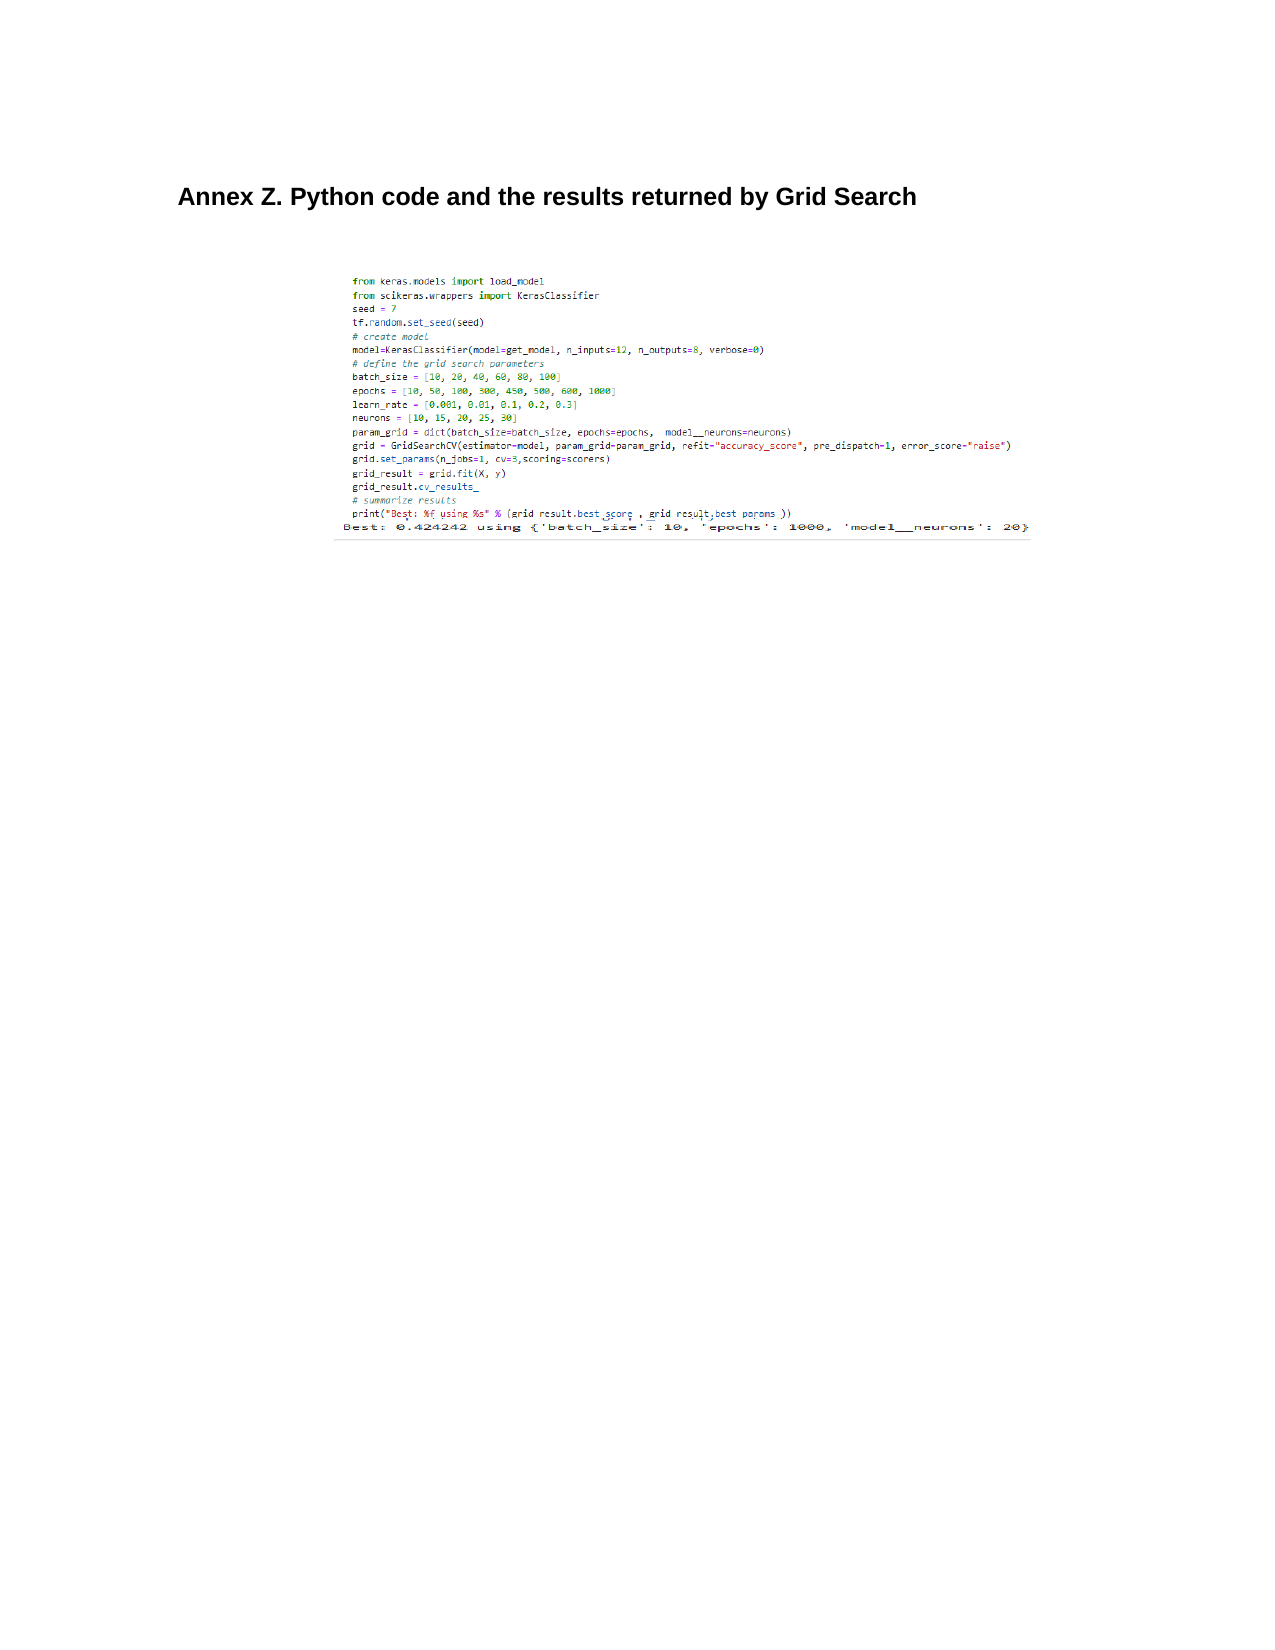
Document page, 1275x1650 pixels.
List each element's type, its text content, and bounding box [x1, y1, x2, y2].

picture [333, 274, 1031, 541]
text Annex Z. Python code and the results returned by Grid Search [177, 182, 1186, 210]
